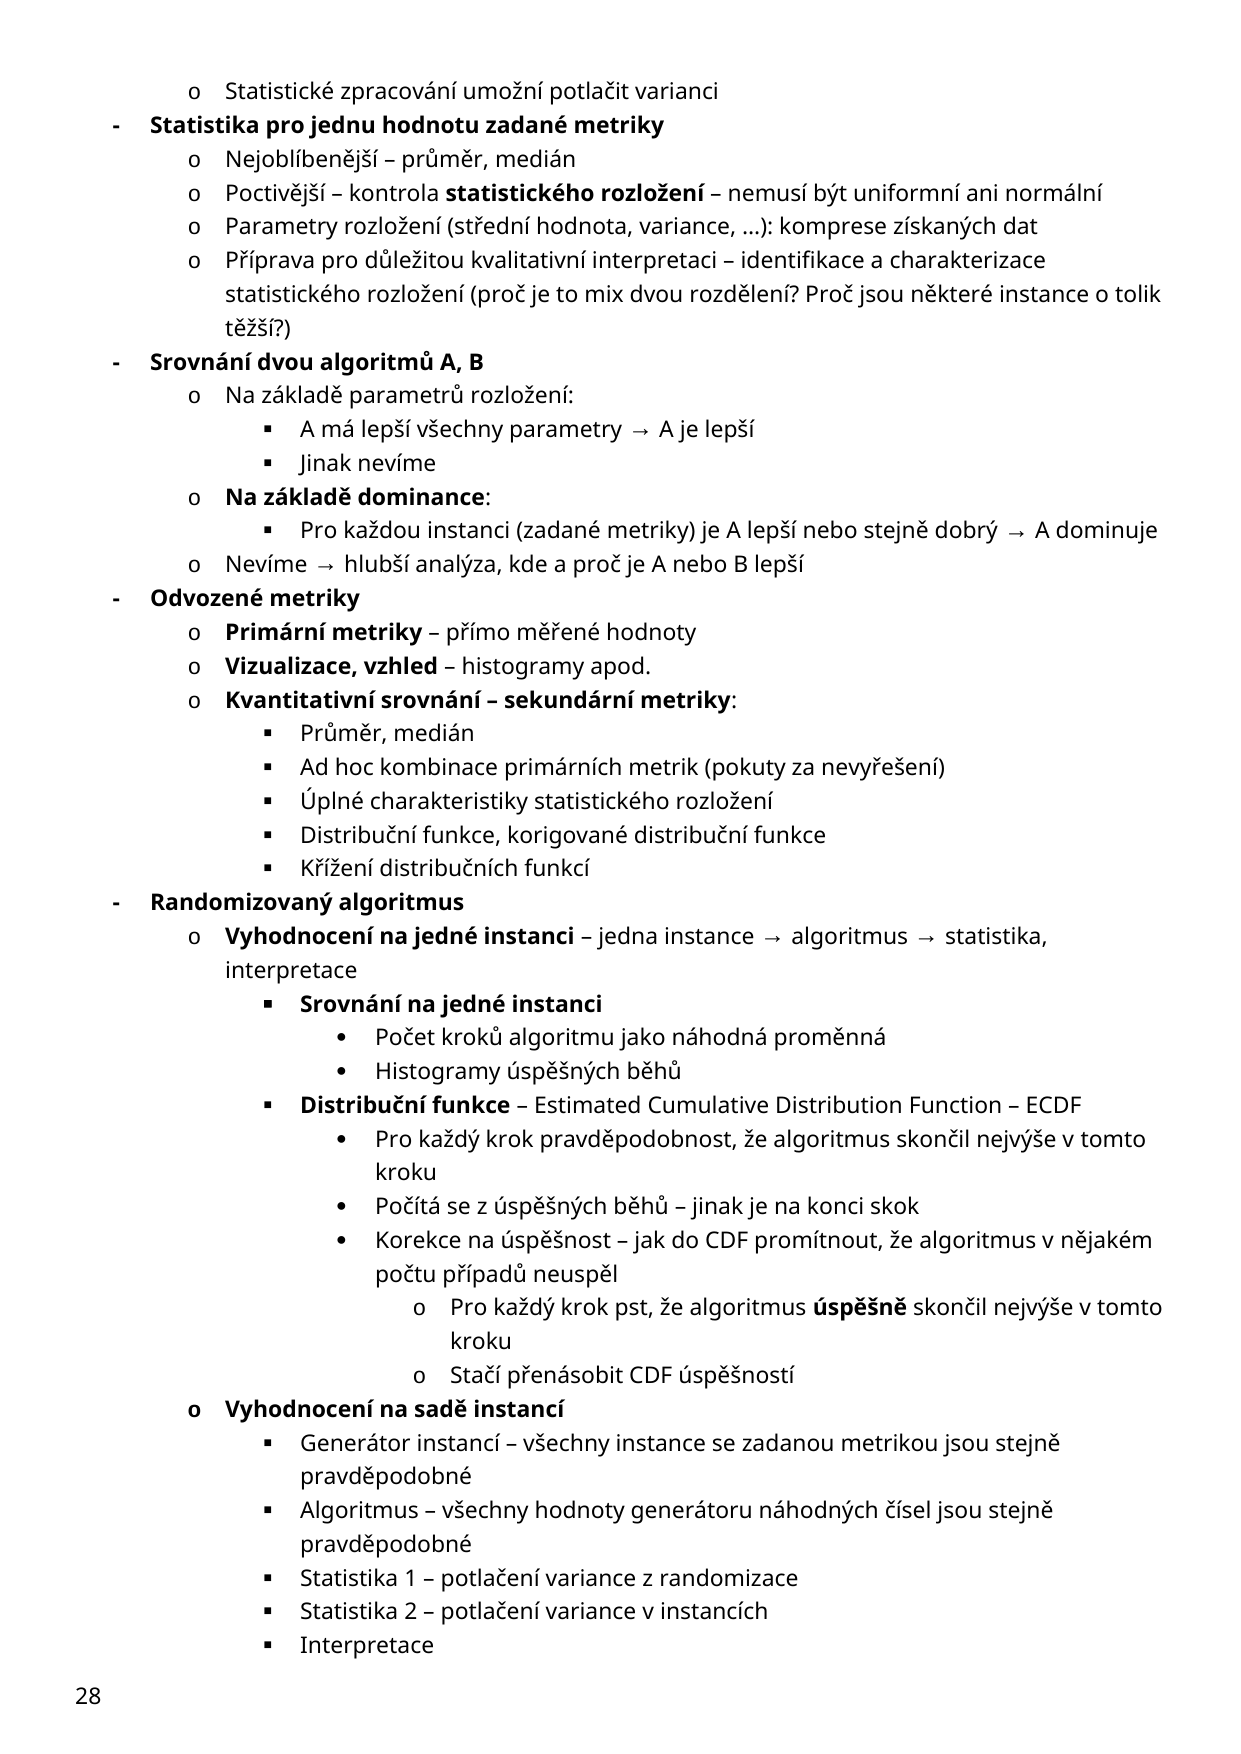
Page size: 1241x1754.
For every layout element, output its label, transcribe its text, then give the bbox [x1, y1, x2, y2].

list Srovnání dvou algoritmů A, B [112, 346, 1165, 377]
list Statistika pro jednu hodnotu zadané metriky [112, 109, 1165, 140]
list Příprava pro důležitou kvalitativní interpretaci – identifikace a charakterizace statistického rozložení (proč je to mix dvou rozdělení? Proč jsou některé instance o tolik těžší?) [187, 244, 1165, 343]
list Na základě parametrů rozložení: [187, 379, 1165, 411]
list Distribuční funkce, korigované distribuční funkce [262, 819, 1165, 850]
list Generátor instancí – všechny instance se zadanou metrikou jsou stejně pravděpodobné [262, 1427, 1165, 1492]
list Srovnání na jedné instanci [262, 987, 1165, 1019]
list Nevíme hlubší analýza, kde a proč je A nebo B lepší [187, 548, 1165, 579]
list Vyhodnocení na jedné instanci – jedna instance algoritmus statistika, interpretace [187, 920, 1165, 985]
list Jinak nevíme [262, 447, 1165, 478]
list Distribuční funkce – Estimated Cumulative Distribution Function – ECDF [262, 1089, 1165, 1120]
list Vyhodnocení na sadě instancí [187, 1393, 1165, 1424]
list Stačí přenásobit CDF úspěšností [412, 1359, 1165, 1390]
list Na základě dominance: [187, 481, 1165, 512]
list Algoritmus – všechny hodnoty generátoru náhodných čísel jsou stejně pravděpodobné [262, 1494, 1165, 1559]
list Průměr, medián [262, 717, 1165, 749]
list Počítá se z úspěšných běhů – jinak je na konci skok [337, 1190, 1165, 1221]
list Ad hoc kombinace primárních metrik (pokuty za nevyřešení) [262, 751, 1165, 782]
list Statistika 2 – potlačení variance v instancích [262, 1595, 1165, 1627]
list Počet kroků algoritmu jako náhodná proměnná [337, 1021, 1165, 1052]
list Histogramy úspěšných běhů [337, 1055, 1165, 1086]
list Statistické zpracování umožní potlačit varianci [187, 75, 1165, 106]
list Křížení distribučních funkcí [262, 852, 1165, 884]
list Primární metriky – přímo měřené hodnoty [187, 616, 1165, 647]
list Nejoblíbenější – průměr, medián [187, 143, 1165, 174]
list Pro každý krok pst, že algoritmus úspěšně skončil nejvýše v tomto kroku [412, 1291, 1165, 1356]
list Pro každý krok pravděpodobnost, že algoritmus skončil nejvýše v tomto kroku [337, 1122, 1165, 1187]
list Odvozené metriky [112, 582, 1165, 613]
list Poctivější – kontrola statistického rozložení – nemusí být uniformní ani normální [187, 176, 1165, 208]
list Korekce na úspěšnost – jak do CDF promítnout, že algoritmus v nějakém počtu případů neuspěl [337, 1224, 1165, 1289]
list A má lepší všechny parametry A je lepší [262, 413, 1165, 444]
list Parametry rozložení (střední hodnota, variance, …): komprese získaných dat [187, 210, 1165, 242]
list Interpretace [262, 1629, 1165, 1660]
list Kvantitativní srovnání – sekundární metriky: [187, 683, 1165, 715]
list Úplné charakteristiky statistického rozložení [262, 785, 1165, 816]
list Vizualizace, vzhled – histogramy apod. [187, 650, 1165, 681]
list Randomizovaný algoritmus [112, 886, 1165, 917]
list Pro každou instanci (zadané metriky) je A lepší nebo stejně dobrý A dominuje [262, 514, 1165, 546]
list Statistika 1 – potlačení variance z randomizace [262, 1562, 1165, 1593]
